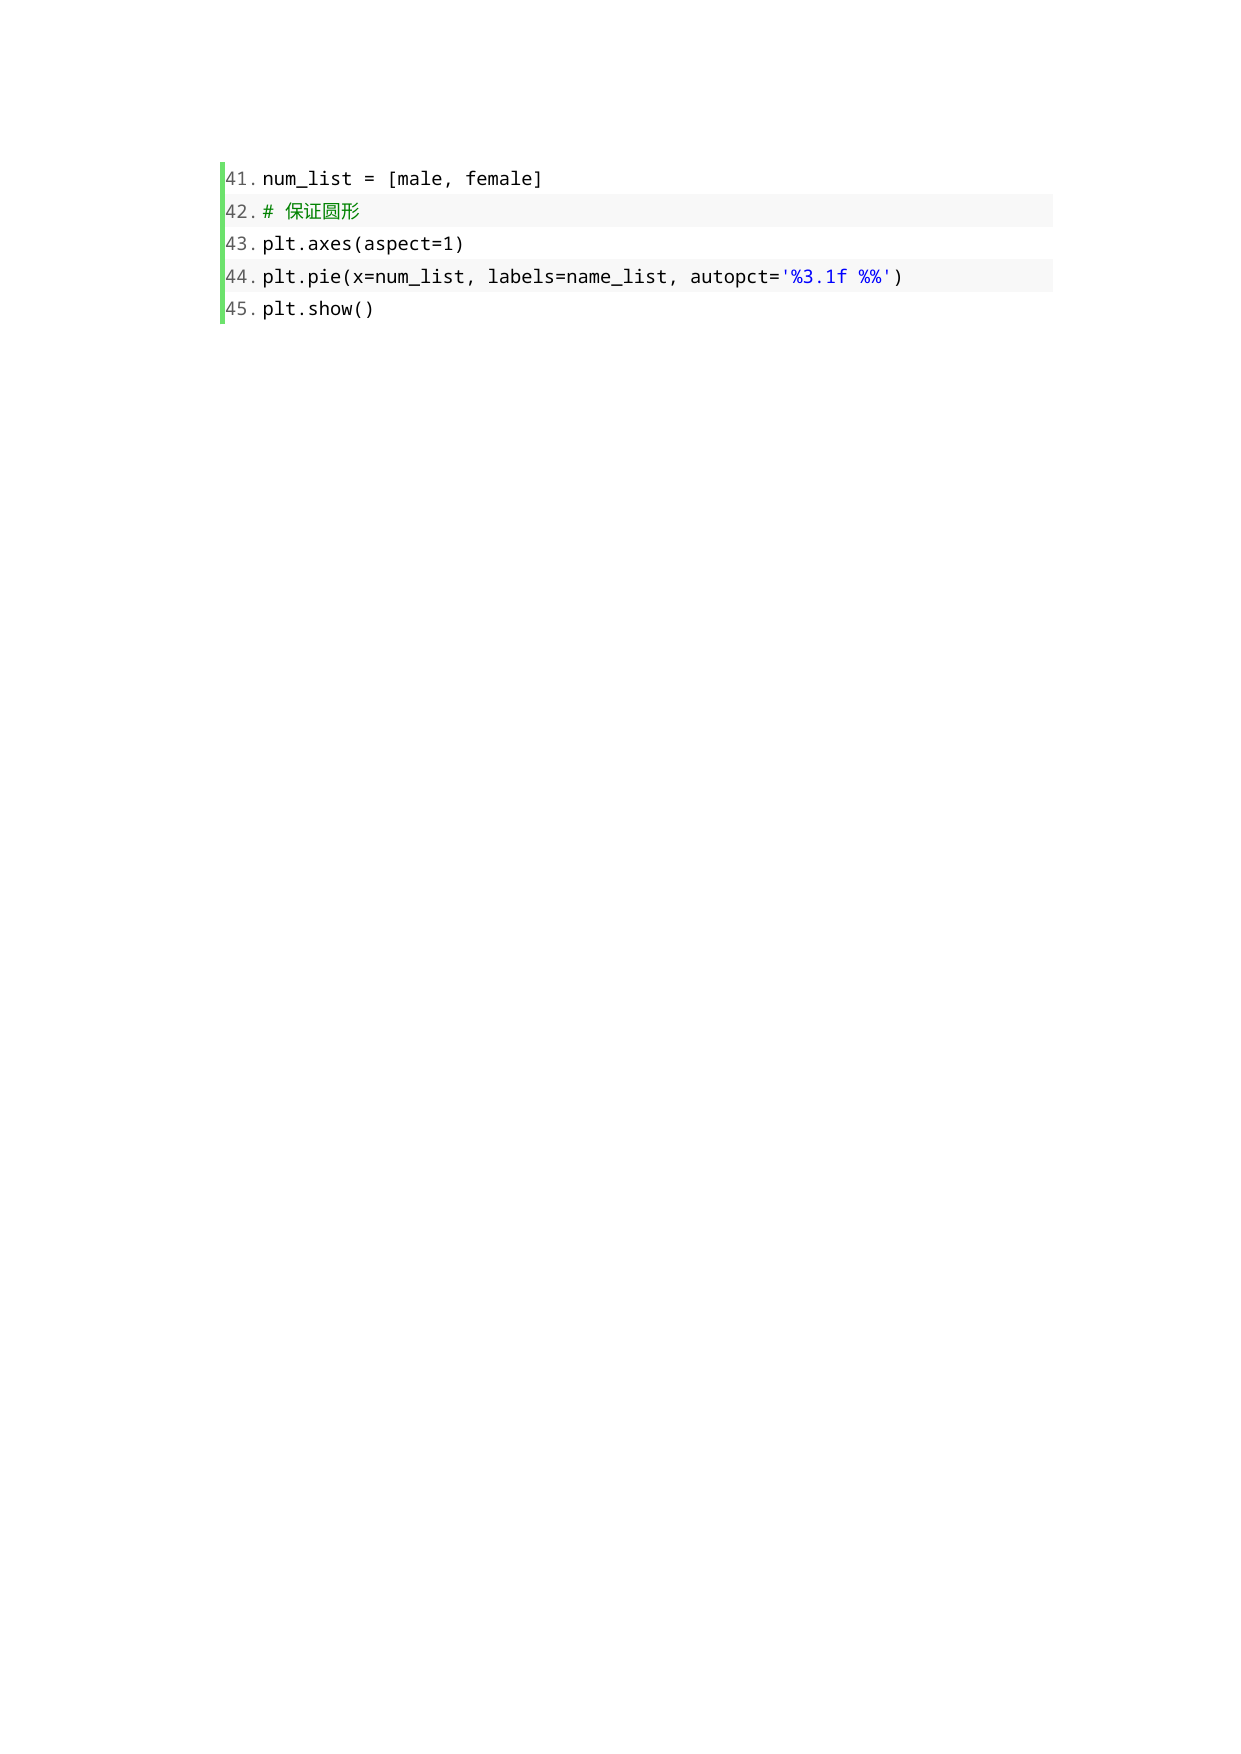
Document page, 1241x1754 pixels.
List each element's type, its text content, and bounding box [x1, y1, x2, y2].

list num_list = [male, female] [225, 162, 1053, 194]
list # 保证圆形 [225, 194, 1053, 227]
list plt.show() [225, 292, 1053, 324]
list plt.axes(aspect=1) [225, 227, 1053, 259]
list plt.pie(x=num_list, labels=name_list, autopct='%3.1f %%') [225, 259, 1053, 292]
